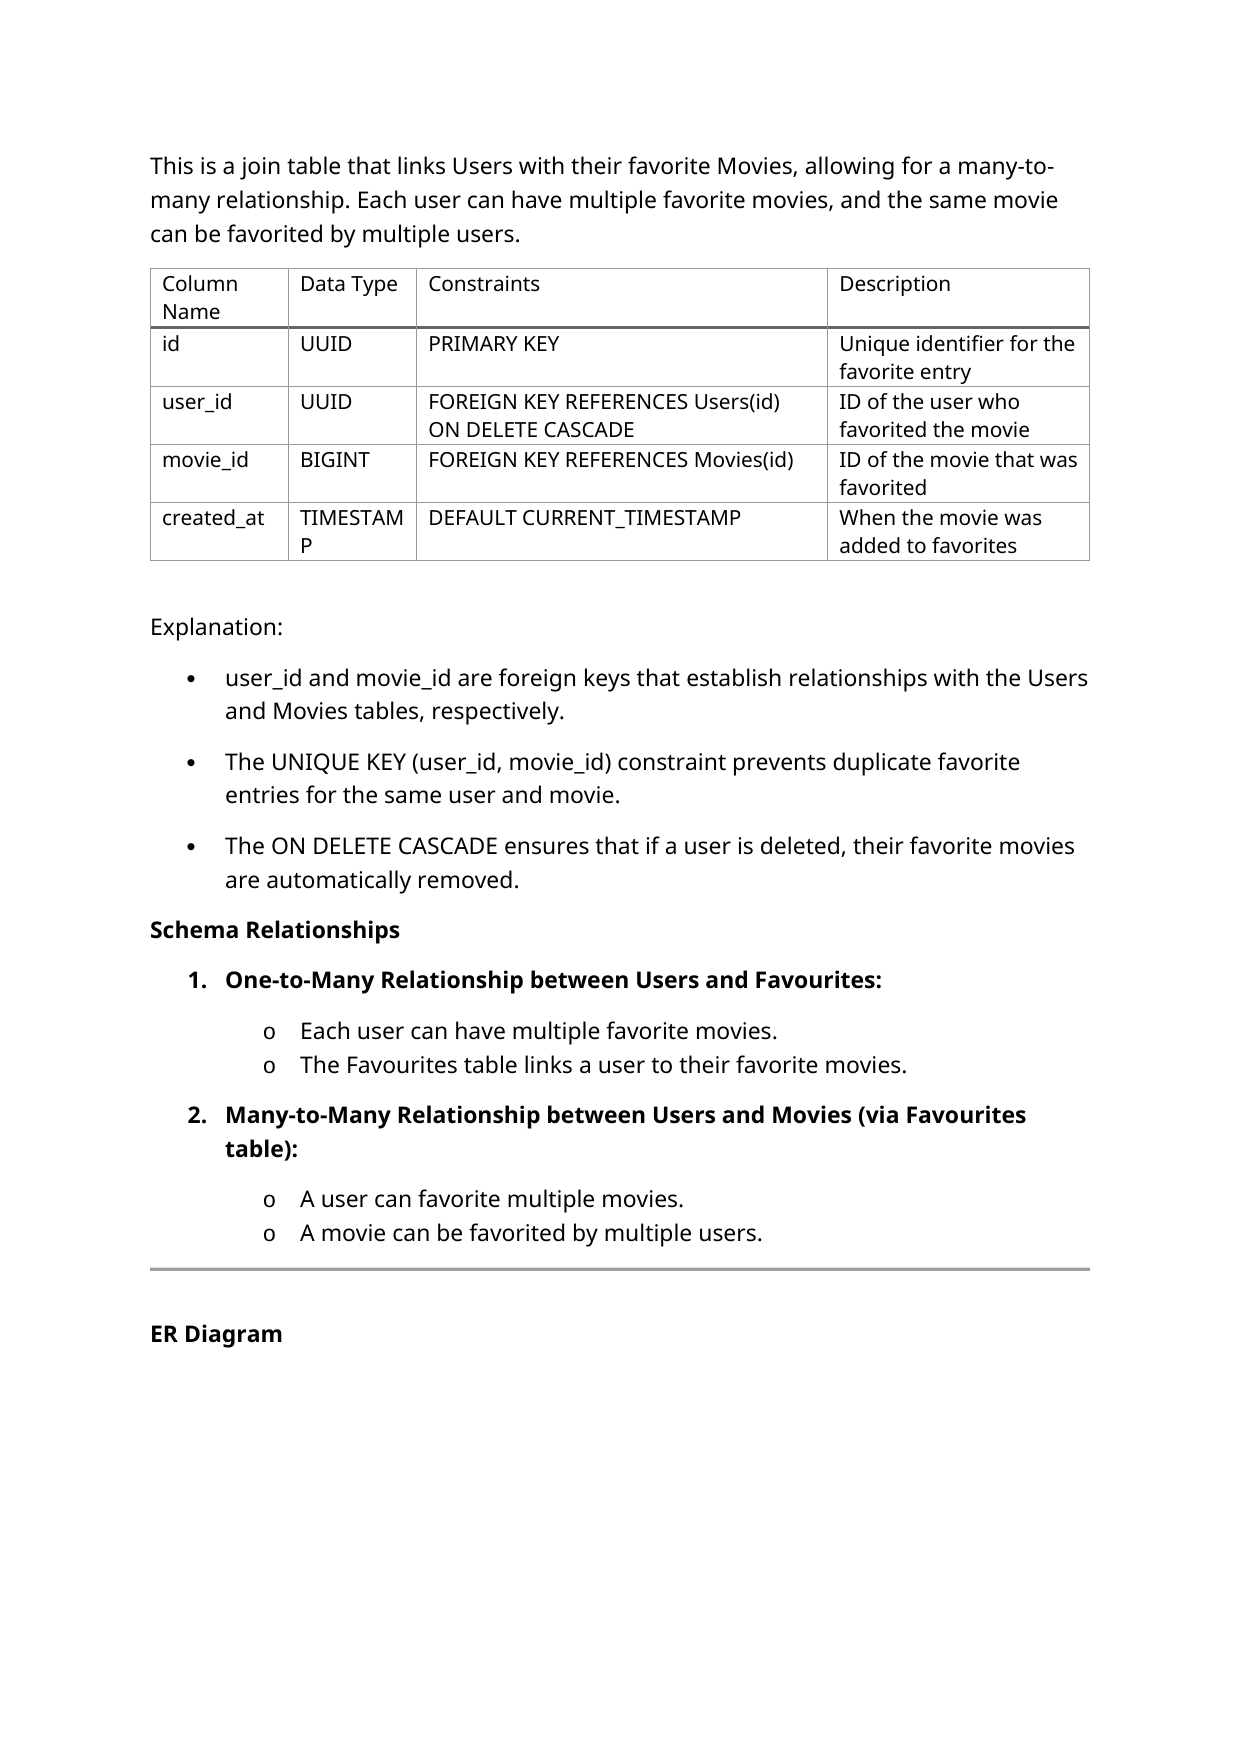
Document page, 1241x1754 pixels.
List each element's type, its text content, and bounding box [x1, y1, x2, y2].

table_cell user_id [151, 387, 288, 444]
table_cell TIMESTAMP [289, 503, 416, 559]
table_cell ID of the user who favorited the movie [828, 387, 1089, 444]
table_cell id [151, 329, 288, 386]
text ER Diagram [150, 1318, 1090, 1349]
list A user can favorite multiple movies. [262, 1183, 1090, 1215]
list A movie can be favorited by multiple users. [262, 1217, 1090, 1248]
text Schema Relationships [150, 914, 1090, 945]
list Many-to-Many Relationship between Users and Movies (via Favourites table): [187, 1099, 1090, 1164]
table_cell When the movie was added to favorites [828, 503, 1089, 559]
table_cell FOREIGN KEY REFERENCES Movies(id) [417, 445, 827, 502]
table_cell FOREIGN KEY REFERENCES Users(id) ON DELETE CASCADE [417, 387, 827, 444]
table_header Description [828, 269, 1089, 326]
table_header Data Type [289, 269, 416, 326]
list Each user can have multiple favorite movies. [262, 1015, 1090, 1046]
table_cell created_at [151, 503, 288, 559]
table_cell DEFAULT CURRENT_TIMESTAMP [417, 503, 827, 559]
list One-to-Many Relationship between Users and Favourites: [187, 964, 1090, 996]
list The Favourites table links a user to their favorite movies. [262, 1049, 1090, 1080]
table_cell BIGINT [289, 445, 416, 502]
table_cell movie_id [151, 445, 288, 502]
list The UNIQUE KEY (user_id, movie_id) constraint prevents duplicate favorite entries for the same user and movie. [187, 746, 1090, 811]
table_cell UUID [289, 329, 416, 386]
list The ON DELETE CASCADE ensures that if a user is deleted, their favorite movies are automatically removed. [187, 830, 1090, 895]
table_cell UUID [289, 387, 416, 444]
table_cell PRIMARY KEY [417, 329, 827, 386]
list user_id and movie_id are foreign keys that establish relationships with the Users and Movies tables, respectively. [187, 661, 1090, 726]
table_cell ID of the movie that was favorited [828, 445, 1089, 502]
table_cell Unique identifier for the favorite entry [828, 329, 1089, 386]
table_header Constraints [417, 269, 827, 326]
table_header Column Name [151, 269, 288, 326]
text Explanation: [150, 611, 1090, 642]
text This is a join table that links Users with their favorite Movies, allowing for a many-to-many relationship. Each user can have multiple favorite movies, and the same movie can be favorited by multiple users. [150, 150, 1090, 249]
